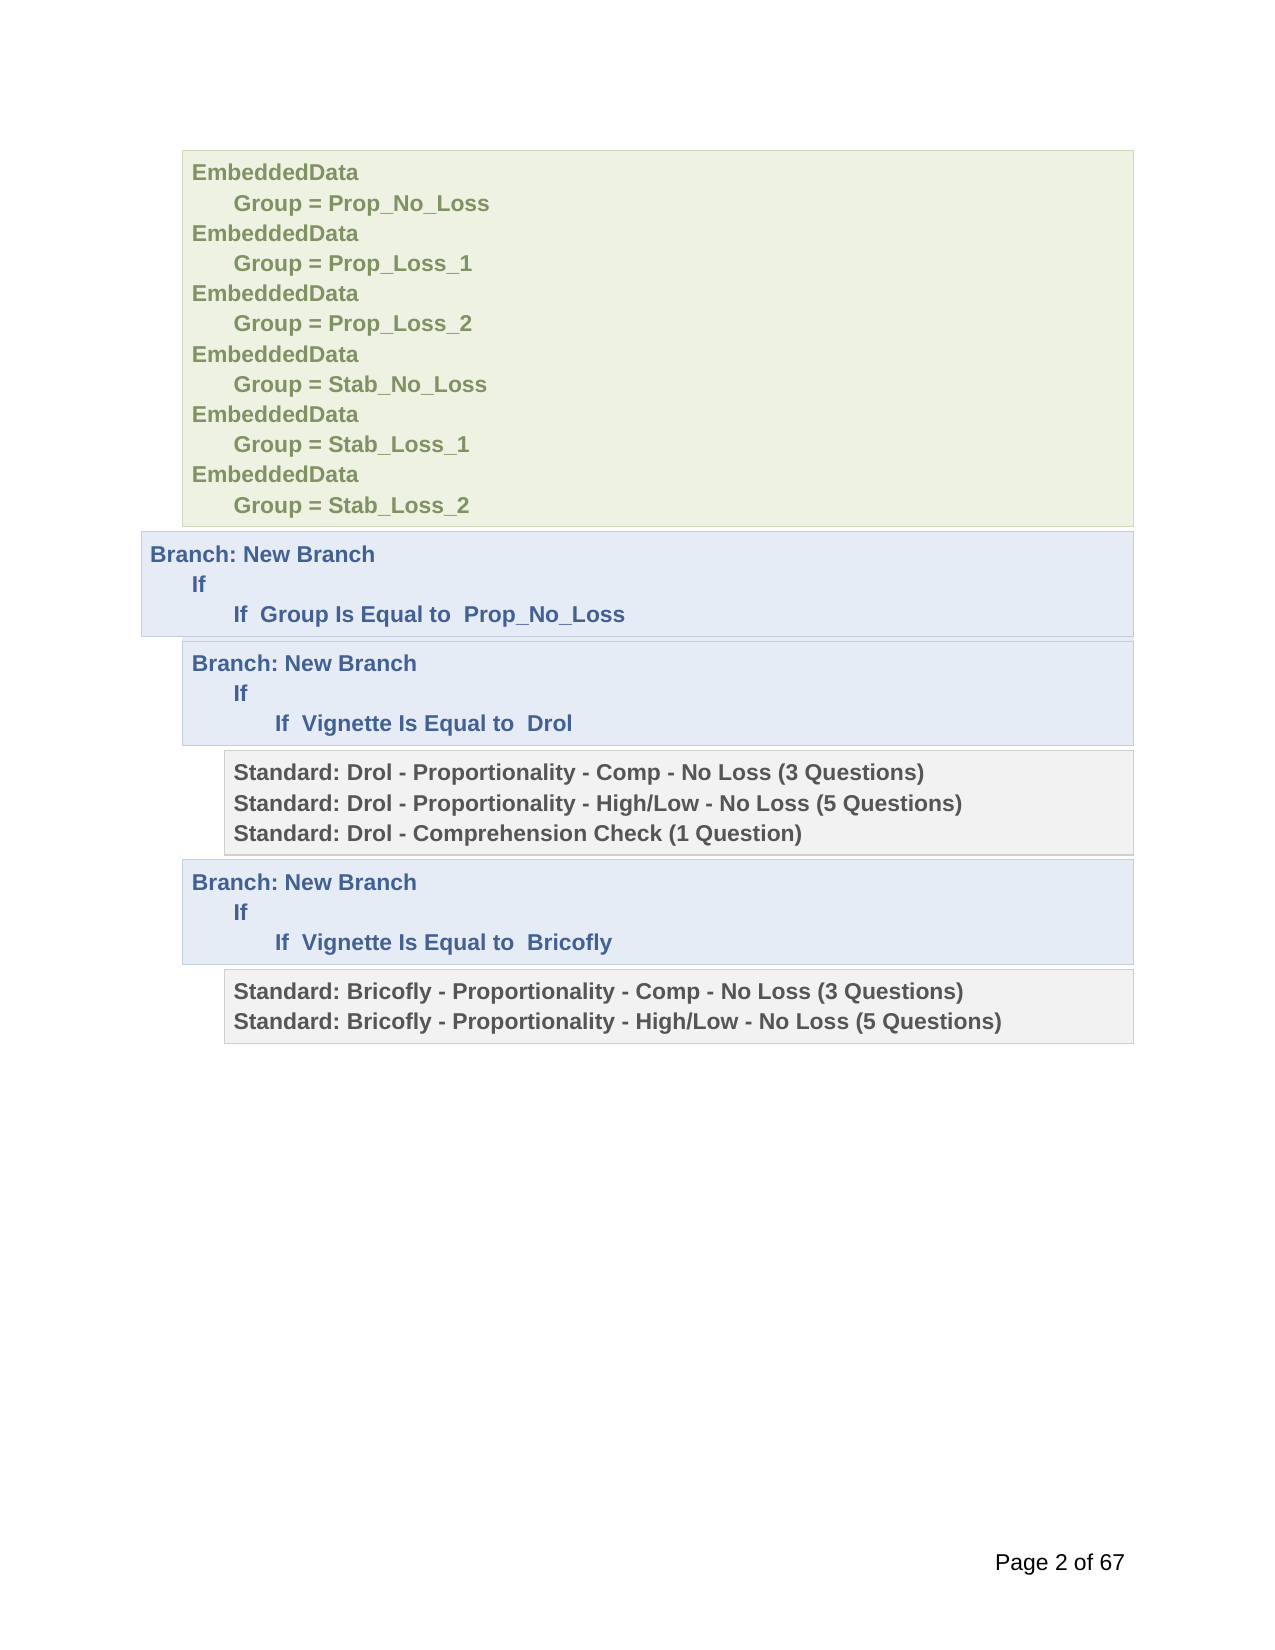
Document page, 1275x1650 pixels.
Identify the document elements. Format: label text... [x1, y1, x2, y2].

text Standard: Drol - Comprehension Check (1 Question) [225, 810, 1133, 854]
text EmbeddedData [183, 210, 1133, 241]
text EmbeddedData [183, 452, 1133, 482]
text If [183, 671, 1133, 701]
text Standard: Drol - Proportionality - Comp - No Loss (3 Questions) [225, 751, 1133, 780]
text Group = Stab_Loss_2 [183, 482, 1133, 526]
text EmbeddedData [183, 331, 1133, 361]
text If [183, 889, 1133, 920]
text Group = Stab_Loss_1 [183, 422, 1133, 452]
text Branch: New Branch [142, 532, 1133, 561]
text Group = Prop_Loss_1 [183, 241, 1133, 271]
text Standard: Bricofly - Proportionality - High/Low - No Loss (5 Questions) [225, 999, 1133, 1043]
text If Group Is Equal to Prop_No_Loss [142, 592, 1133, 636]
text If [142, 561, 1133, 592]
text Standard: Bricofly - Proportionality - Comp - No Loss (3 Questions) [225, 970, 1133, 999]
text Branch: New Branch [183, 642, 1133, 671]
text Branch: New Branch [183, 860, 1133, 889]
text Group = Stab_No_Loss [183, 361, 1133, 392]
text Group = Prop_No_Loss [183, 180, 1133, 210]
text EmbeddedData [183, 151, 1133, 180]
text Standard: Drol - Proportionality - High/Low - No Loss (5 Questions) [225, 780, 1133, 810]
text Group = Prop_Loss_2 [183, 301, 1133, 331]
text If Vignette Is Equal to Drol [183, 701, 1133, 745]
text EmbeddedData [183, 392, 1133, 422]
text EmbeddedData [183, 271, 1133, 301]
text If Vignette Is Equal to Bricofly [183, 920, 1133, 964]
